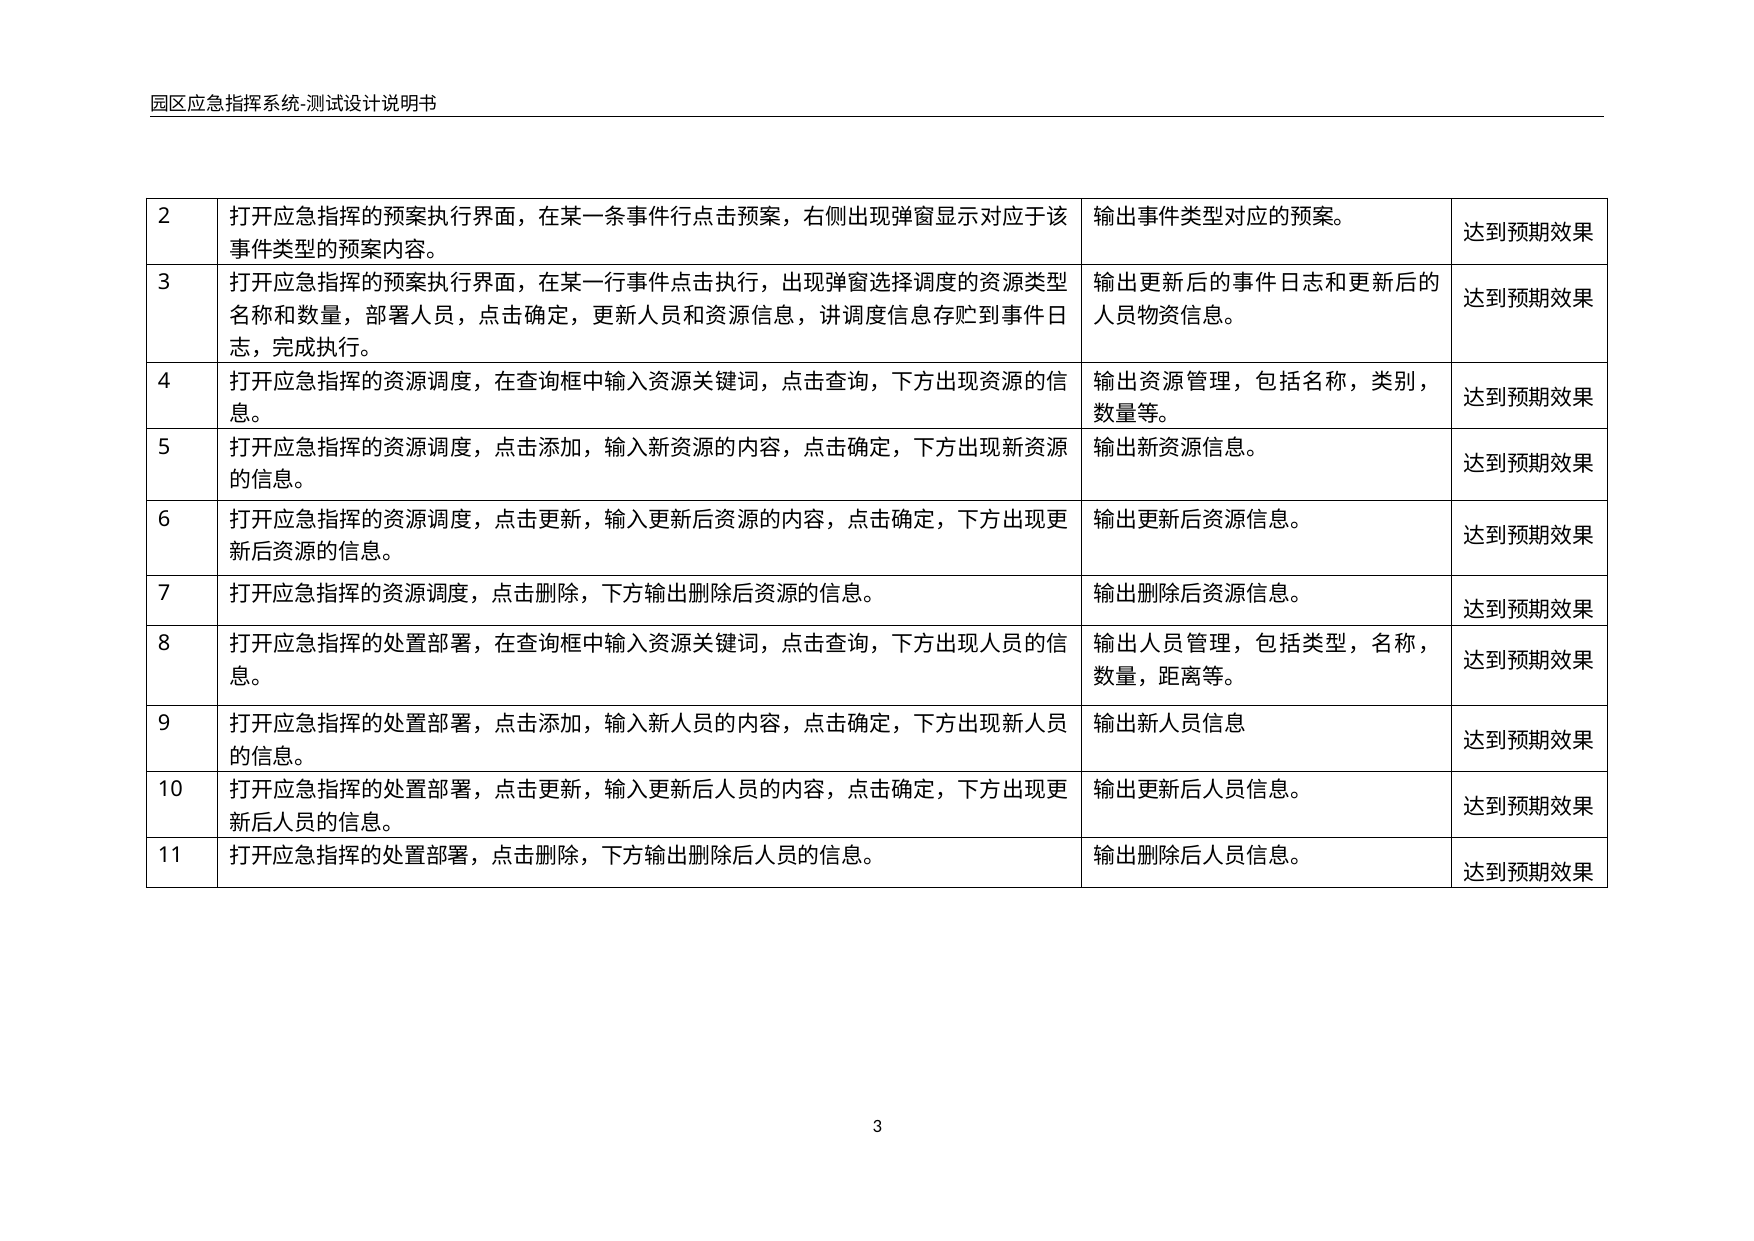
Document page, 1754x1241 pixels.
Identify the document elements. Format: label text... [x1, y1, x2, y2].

table_cell 打开应急指挥的资源调度，点击更新，输入更新后资源的内容，点击确定，下方出现更新后资源的信息。 [218, 501, 1081, 575]
table_cell 7 [147, 576, 217, 625]
table_cell 4 [147, 363, 217, 428]
table_cell 输出删除后资源信息。 [1082, 576, 1451, 625]
table_cell 打开应急指挥的处置部署，点击添加，输入新人员的内容，点击确定，下方出现新人员的信息。 [218, 706, 1081, 771]
table_cell 打开应急指挥的处置部署，在查询框中输入资源关键词，点击查询，下方出现人员的信息。 [218, 626, 1081, 705]
table_cell 11 [147, 838, 217, 887]
table_cell 8 [147, 626, 217, 705]
table_cell 9 [147, 706, 217, 771]
table_cell 达到预期效果 [1452, 429, 1607, 500]
table_cell 输出更新后的事件日志和更新后的人员物资信息。 [1082, 265, 1451, 362]
table_cell 打开应急指挥的资源调度，点击删除，下方输出删除后资源的信息。 [218, 576, 1081, 625]
table_cell 输出删除后人员信息。 [1082, 838, 1451, 887]
table_cell 达到预期效果 [1452, 501, 1607, 575]
table_cell 达到预期效果 [1452, 626, 1607, 705]
table_cell 打开应急指挥的预案执行界面，在某一条事件行点击预案，右侧出现弹窗显示对应于该事件类型的预案内容。 [218, 199, 1081, 264]
table_cell 10 [147, 772, 217, 837]
table_cell 达到预期效果 [1452, 199, 1607, 264]
table_cell 3 [147, 265, 217, 362]
table_cell 达到预期效果 [1452, 265, 1607, 362]
table_cell 输出更新后人员信息。 [1082, 772, 1451, 837]
table_cell 5 [147, 429, 217, 500]
table_cell 输出资源管理，包括名称，类别，数量等。 [1082, 363, 1451, 428]
table_cell 输出新资源信息。 [1082, 429, 1451, 500]
table_cell 达到预期效果 [1452, 363, 1607, 428]
table_cell 打开应急指挥的处置部署，点击更新，输入更新后人员的内容，点击确定，下方出现更新后人员的信息。 [218, 772, 1081, 837]
table_cell 达到预期效果 [1452, 838, 1607, 887]
table_cell 输出人员管理，包括类型，名称，数量，距离等。 [1082, 626, 1451, 705]
table_cell 打开应急指挥的资源调度，点击添加，输入新资源的内容，点击确定，下方出现新资源的信息。 [218, 429, 1081, 500]
table_cell 打开应急指挥的资源调度，在查询框中输入资源关键词，点击查询，下方出现资源的信息。 [218, 363, 1081, 428]
table_cell 输出事件类型对应的预案。 [1082, 199, 1451, 264]
table_cell 达到预期效果 [1452, 706, 1607, 771]
table_cell 达到预期效果 [1452, 772, 1607, 837]
table_cell 打开应急指挥的处置部署，点击删除，下方输出删除后人员的信息。 [218, 838, 1081, 887]
table_cell 达到预期效果 [1452, 576, 1607, 625]
table_cell 输出更新后资源信息。 [1082, 501, 1451, 575]
table_cell 2 [147, 199, 217, 264]
table_cell 输出新人员信息 [1082, 706, 1451, 771]
table_cell 6 [147, 501, 217, 575]
table_cell 打开应急指挥的预案执行界面，在某一行事件点击执行，出现弹窗选择调度的资源类型名称和数量，部署人员，点击确定，更新人员和资源信息，讲调度信息存贮到事件日志，完成执行。 [218, 265, 1081, 362]
